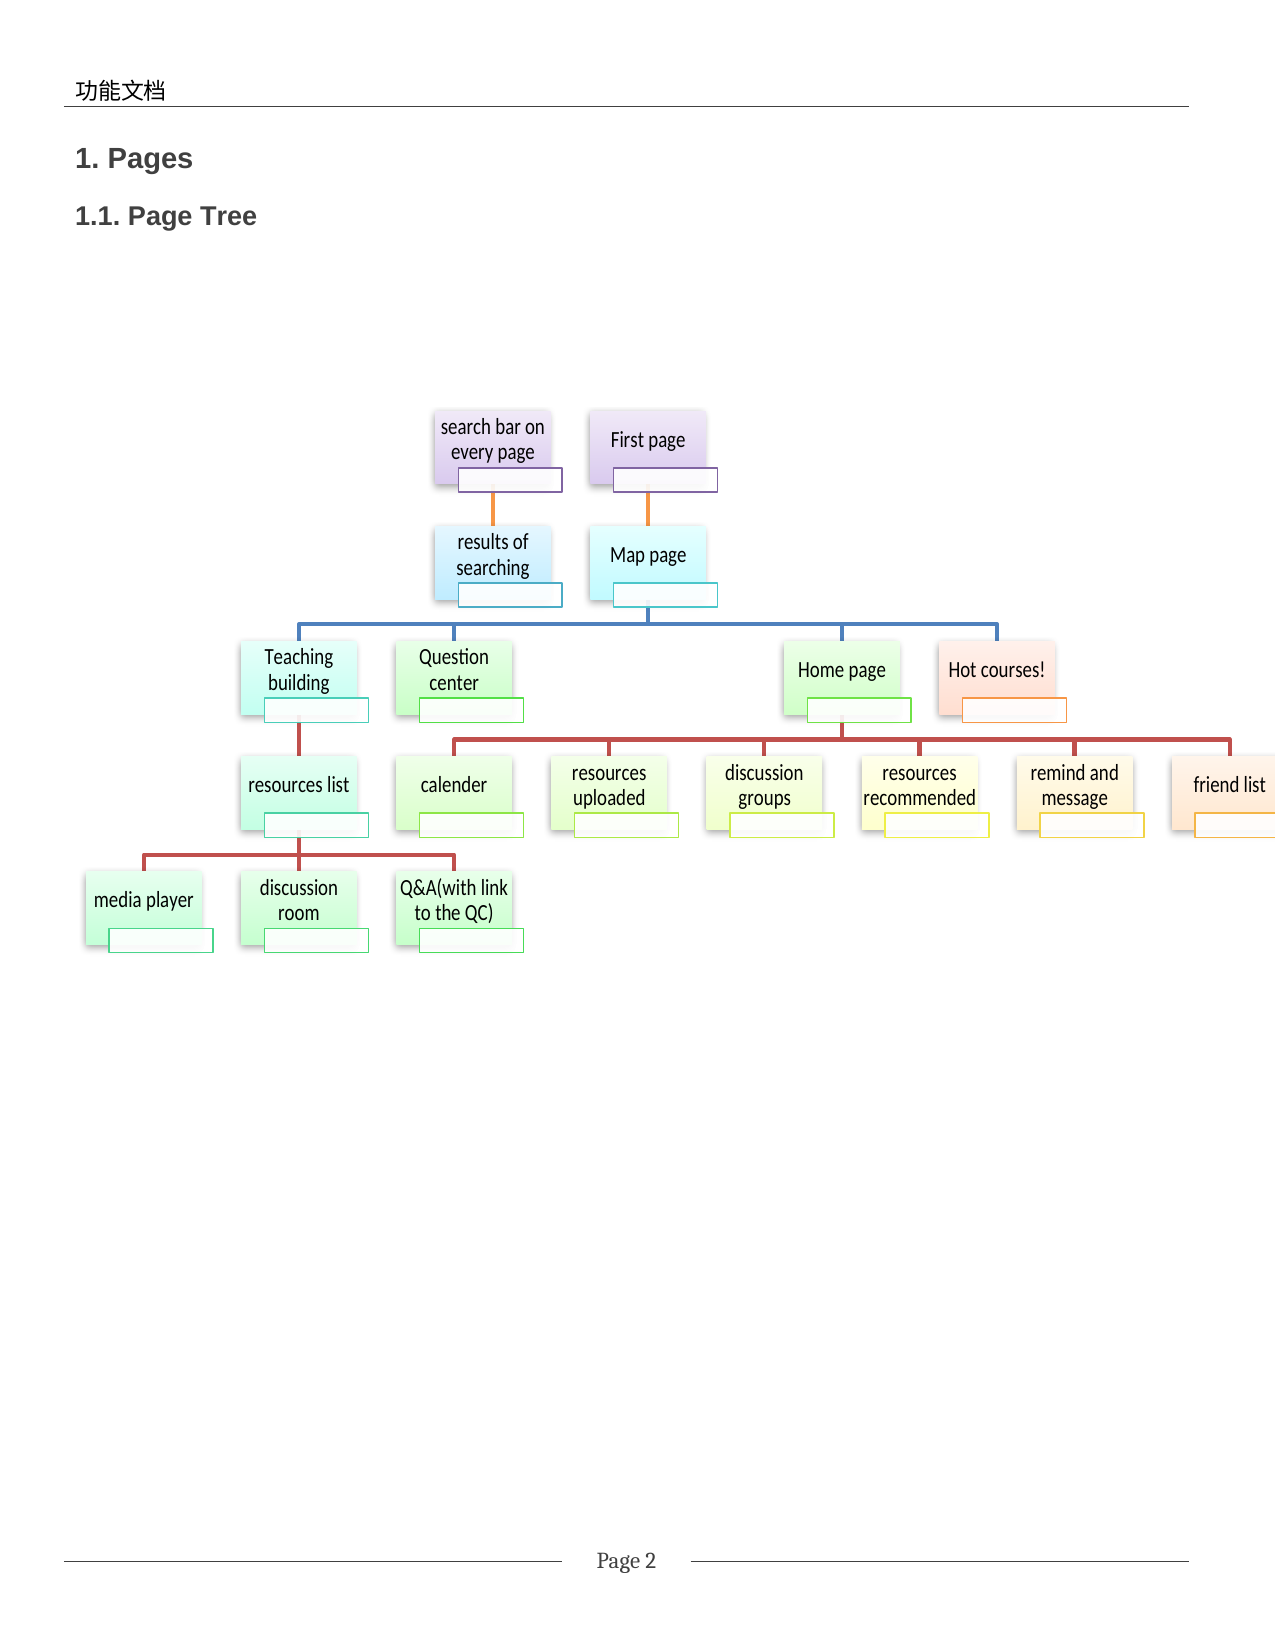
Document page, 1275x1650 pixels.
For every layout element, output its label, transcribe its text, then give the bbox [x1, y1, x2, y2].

subtitle Page Tree [75, 200, 1200, 231]
subtitle Pages [75, 141, 1200, 175]
